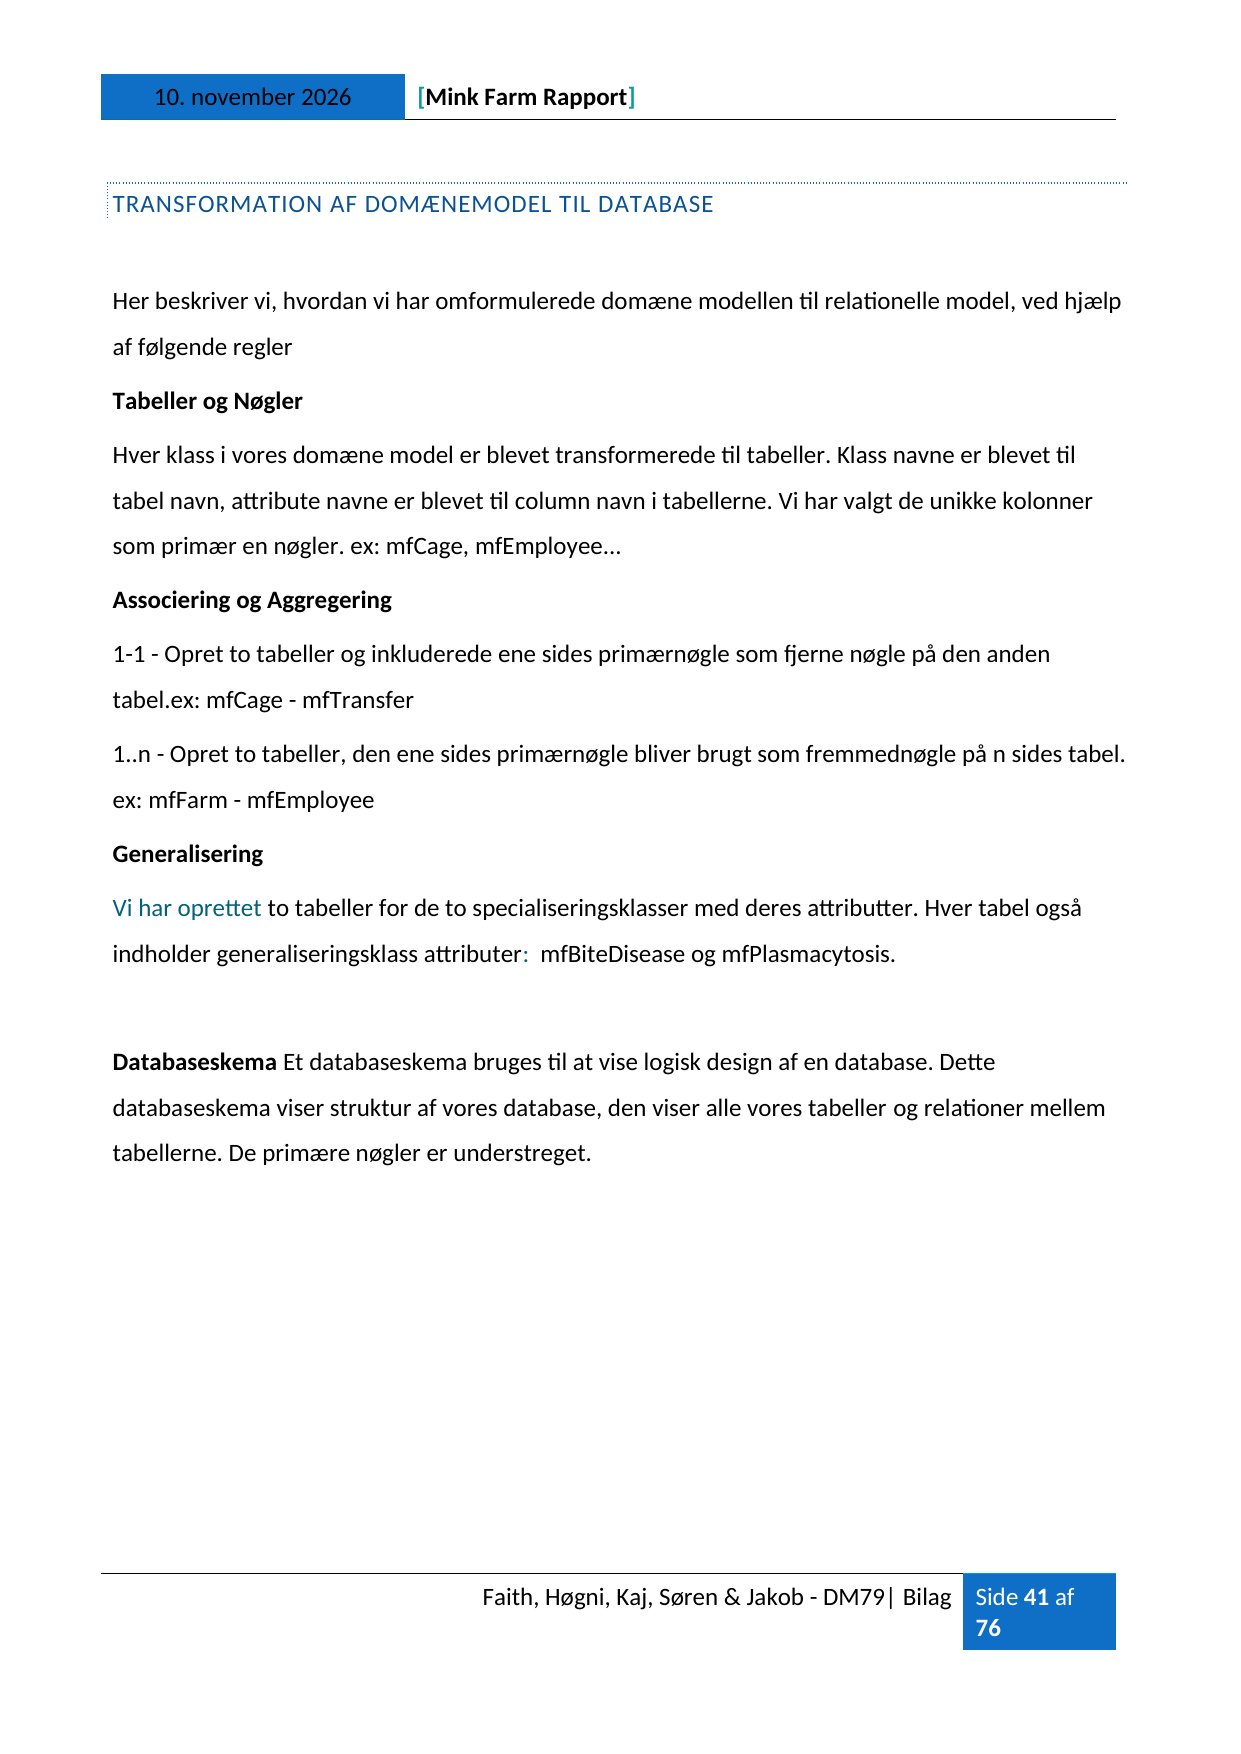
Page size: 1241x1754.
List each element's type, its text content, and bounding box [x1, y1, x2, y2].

text 1-1 - Opret to tabeller og inkluderede ene sides primærnøgle som fjerne nøgle på den anden tabel.ex: mfCage - mfTransfer [112, 639, 1128, 715]
text Tabeller og Nøgler [112, 385, 1128, 416]
text Hver klass i vores domæne model er blevet transformerede til tabeller. Klass navne er blevet til tabel navn, attribute navne er blevet til column navn i tabellerne. Vi har valgt de unikke kolonner som primær en nøgler. ex: mfCage, mfEmployee... [112, 439, 1128, 561]
text Generalisering [112, 838, 1128, 869]
text Vi har oprettet to tabeller for de to specialiseringsklasser med deres attributter. Hver tabel også indholder generaliseringsklass attributer: mfBiteDisease og mfPlasmacytosis. [112, 892, 1128, 968]
subtitle Transformation af Domænemodel til database [107, 182, 1128, 218]
text 1..n - Opret to tabeller, den ene sides primærnøgle bliver brugt som fremmednøgle på n sides tabel. ex: mfFarm - mfEmployee [112, 738, 1128, 815]
text Databaseskema Et databaseskema bruges til at vise logisk design af en database. Dette databaseskema viser struktur af vores database, den viser alle vores tabeller og relationer mellem tabellerne. De primære nøgler er understreget. [112, 1046, 1128, 1168]
text Associering og Aggregering [112, 584, 1128, 615]
text Her beskriver vi, hvordan vi har omformulerede domæne modellen til relationelle model, ved hjælp af følgende regler [112, 285, 1128, 361]
